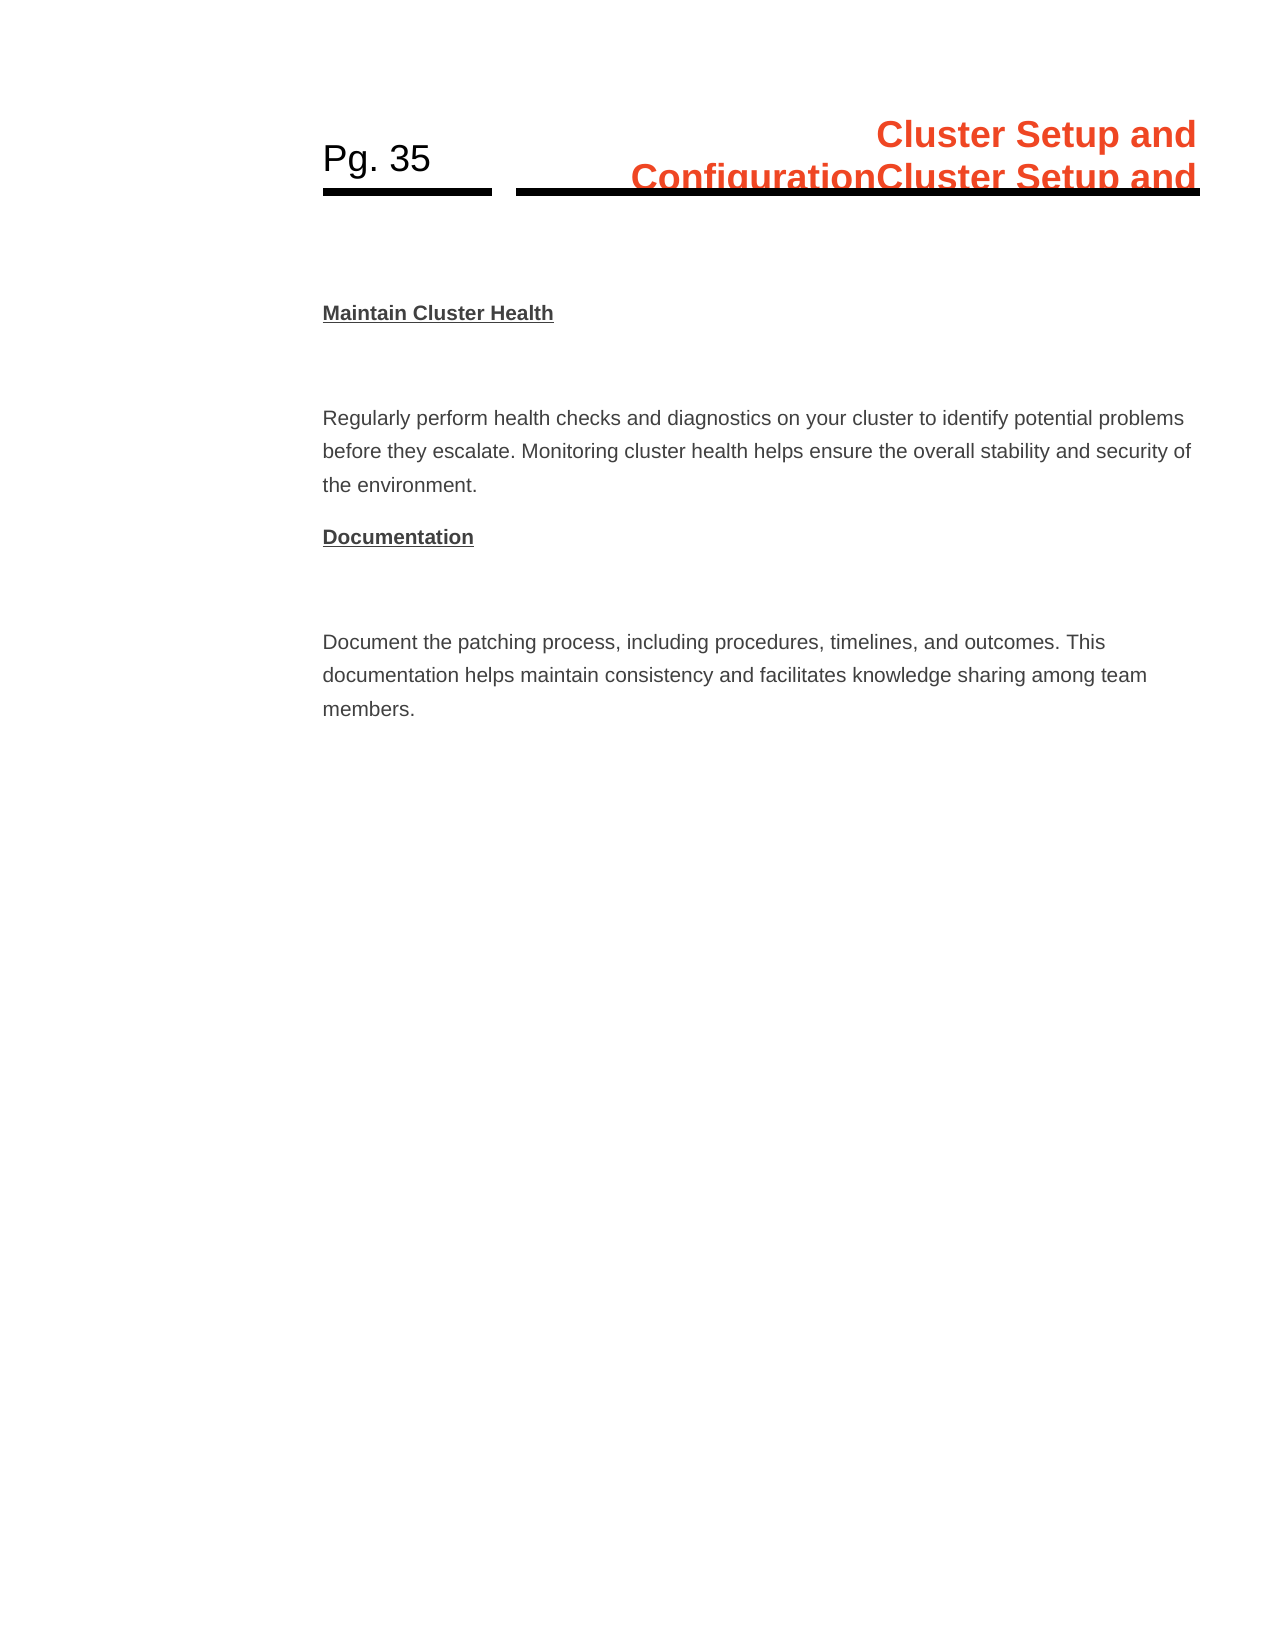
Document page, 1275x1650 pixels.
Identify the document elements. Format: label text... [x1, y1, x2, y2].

text Regularly perform health checks and diagnostics on your cluster to identify potential problems before they escalate. Monitoring cluster health helps ensure the overall stability and security of the environment. [322, 406, 1200, 497]
text Document the patching process, including procedures, timelines, and outcomes. This documentation helps maintain consistency and facilitates knowledge sharing among team members. [322, 629, 1200, 721]
text Maintain Cluster Health [322, 301, 1200, 325]
text Documentation [322, 525, 1200, 549]
